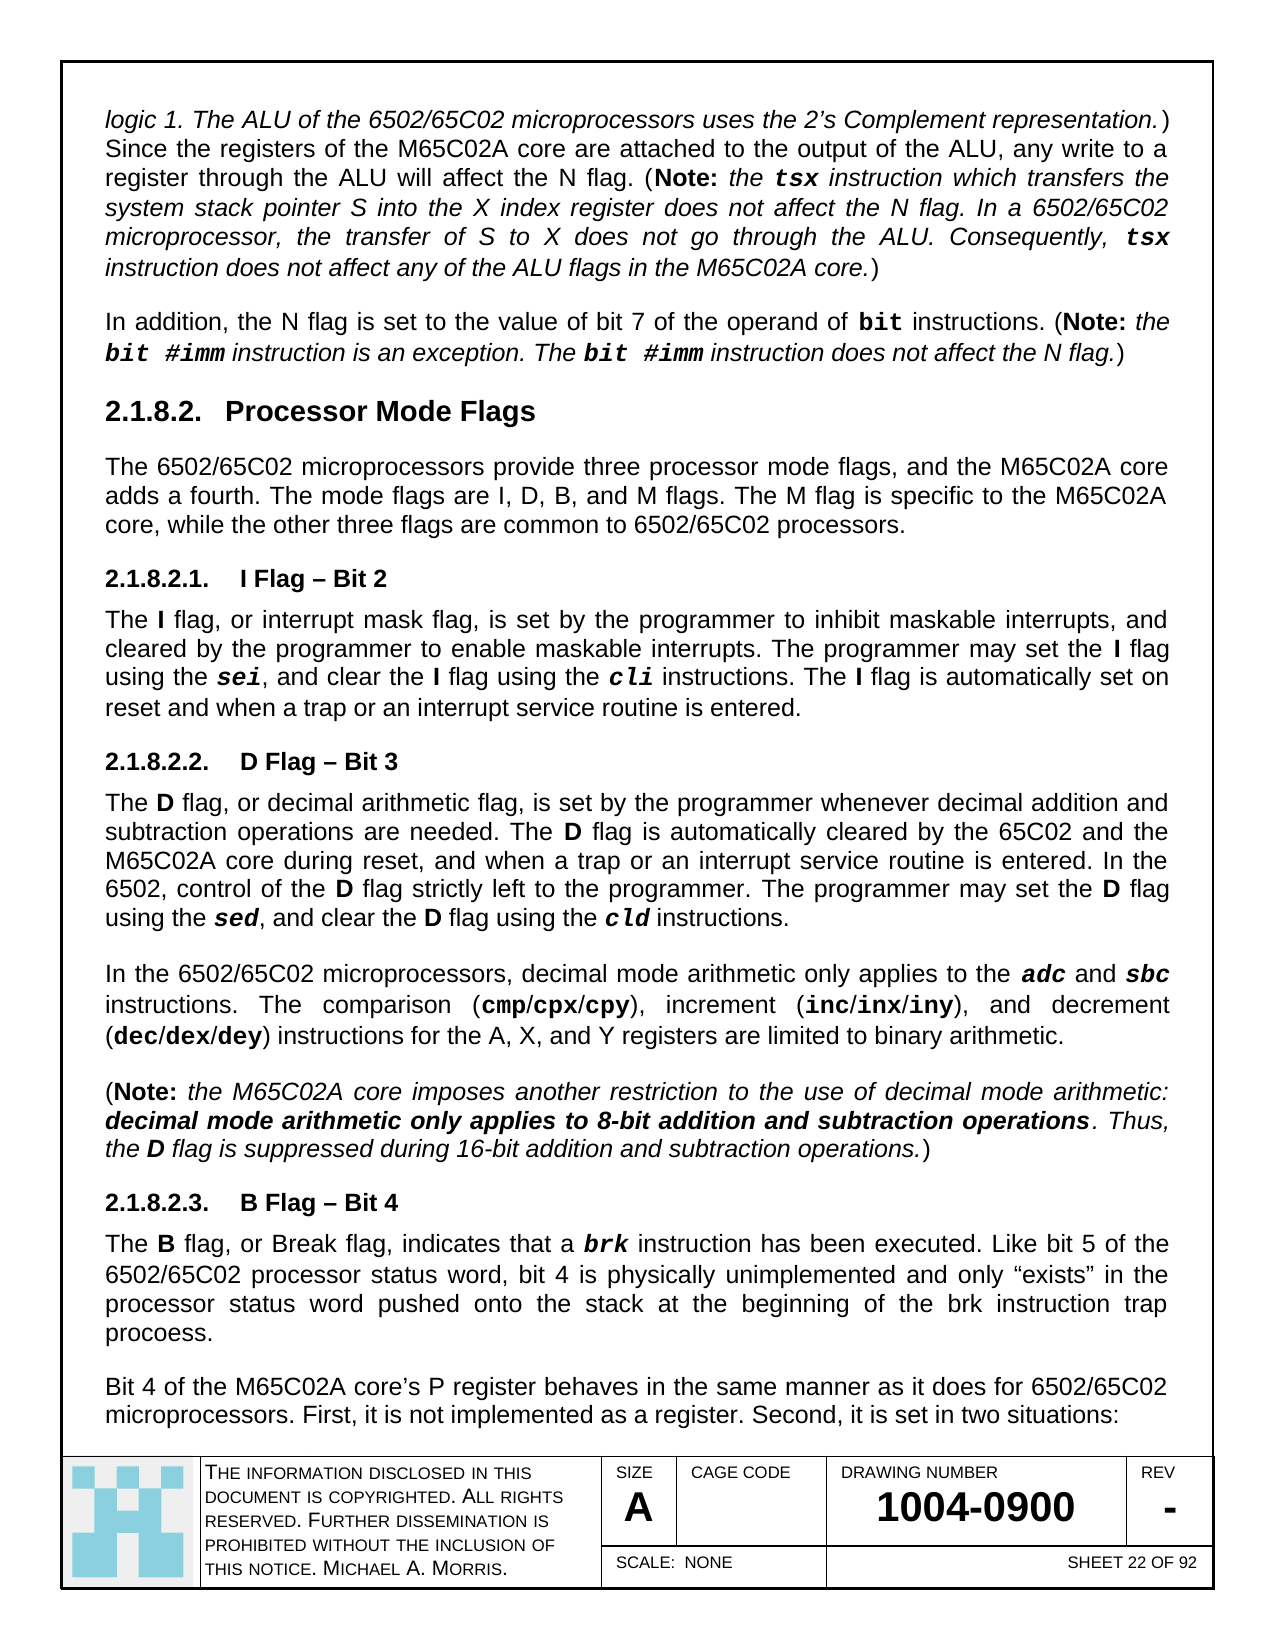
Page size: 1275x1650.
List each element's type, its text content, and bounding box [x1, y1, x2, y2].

text In addition, the N flag is set to the value of bit 7 of the operand of bit instructions. (Note: the bit #imm instruction is an exception. The bit #imm instruction does not affect the N flag.) [105, 307, 1170, 369]
text The I flag, or interrupt mask flag, is set by the programmer to inhibit maskable interrupts, and cleared by the programmer to enable maskable interrupts. The programmer may set the I flag using the sei, and clear the I flag using the cli instructions. The I flag is automatically set on reset and when a trap or an interrupt service routine is entered. [105, 605, 1170, 722]
subtitle D Flag – Bit 3 [105, 747, 1170, 776]
text In the 6502/65C02 microprocessors, decimal mode arithmetic only applies to the adc and sbc instructions. The comparison (cmp/cpx/cpy), increment (inc/inx/iny), and decrement (dec/dex/dey) instructions for the A, X, and Y registers are limited to binary arithmetic. [105, 959, 1170, 1052]
subtitle I Flag – Bit 2 [105, 563, 1170, 592]
subtitle Processor Mode Flags [105, 394, 1170, 427]
text (Note: the M65C02A core imposes another restriction to the use of decimal mode arithmetic: decimal mode arithmetic only applies to 8-bit addition and subtraction operations. Thus, the D flag is suppressed during 16-bit addition and subtraction operations.) [105, 1077, 1170, 1163]
picture [63, 1457, 194, 1587]
text The D flag, or decimal arithmetic flag, is set by the programmer whenever decimal addition and subtraction operations are needed. The D flag is automatically cleared by the 65C02 and the M65C02A core during reset, and when a trap or an interrupt service routine is entered. In the 6502, control of the D flag strictly left to the programmer. The programmer may set the D flag using the sed, and clear the D flag using the cld instructions. [105, 788, 1170, 934]
subtitle B Flag – Bit 4 [105, 1188, 1170, 1217]
text The 6502/65C02 microprocessors provide three processor mode flags, and the M65C02A core adds a fourth. The mode flags are I, D, B, and M flags. The M flag is specific to the M65C02A core, while the other three flags are common to 6502/65C02 processors. [105, 452, 1170, 538]
